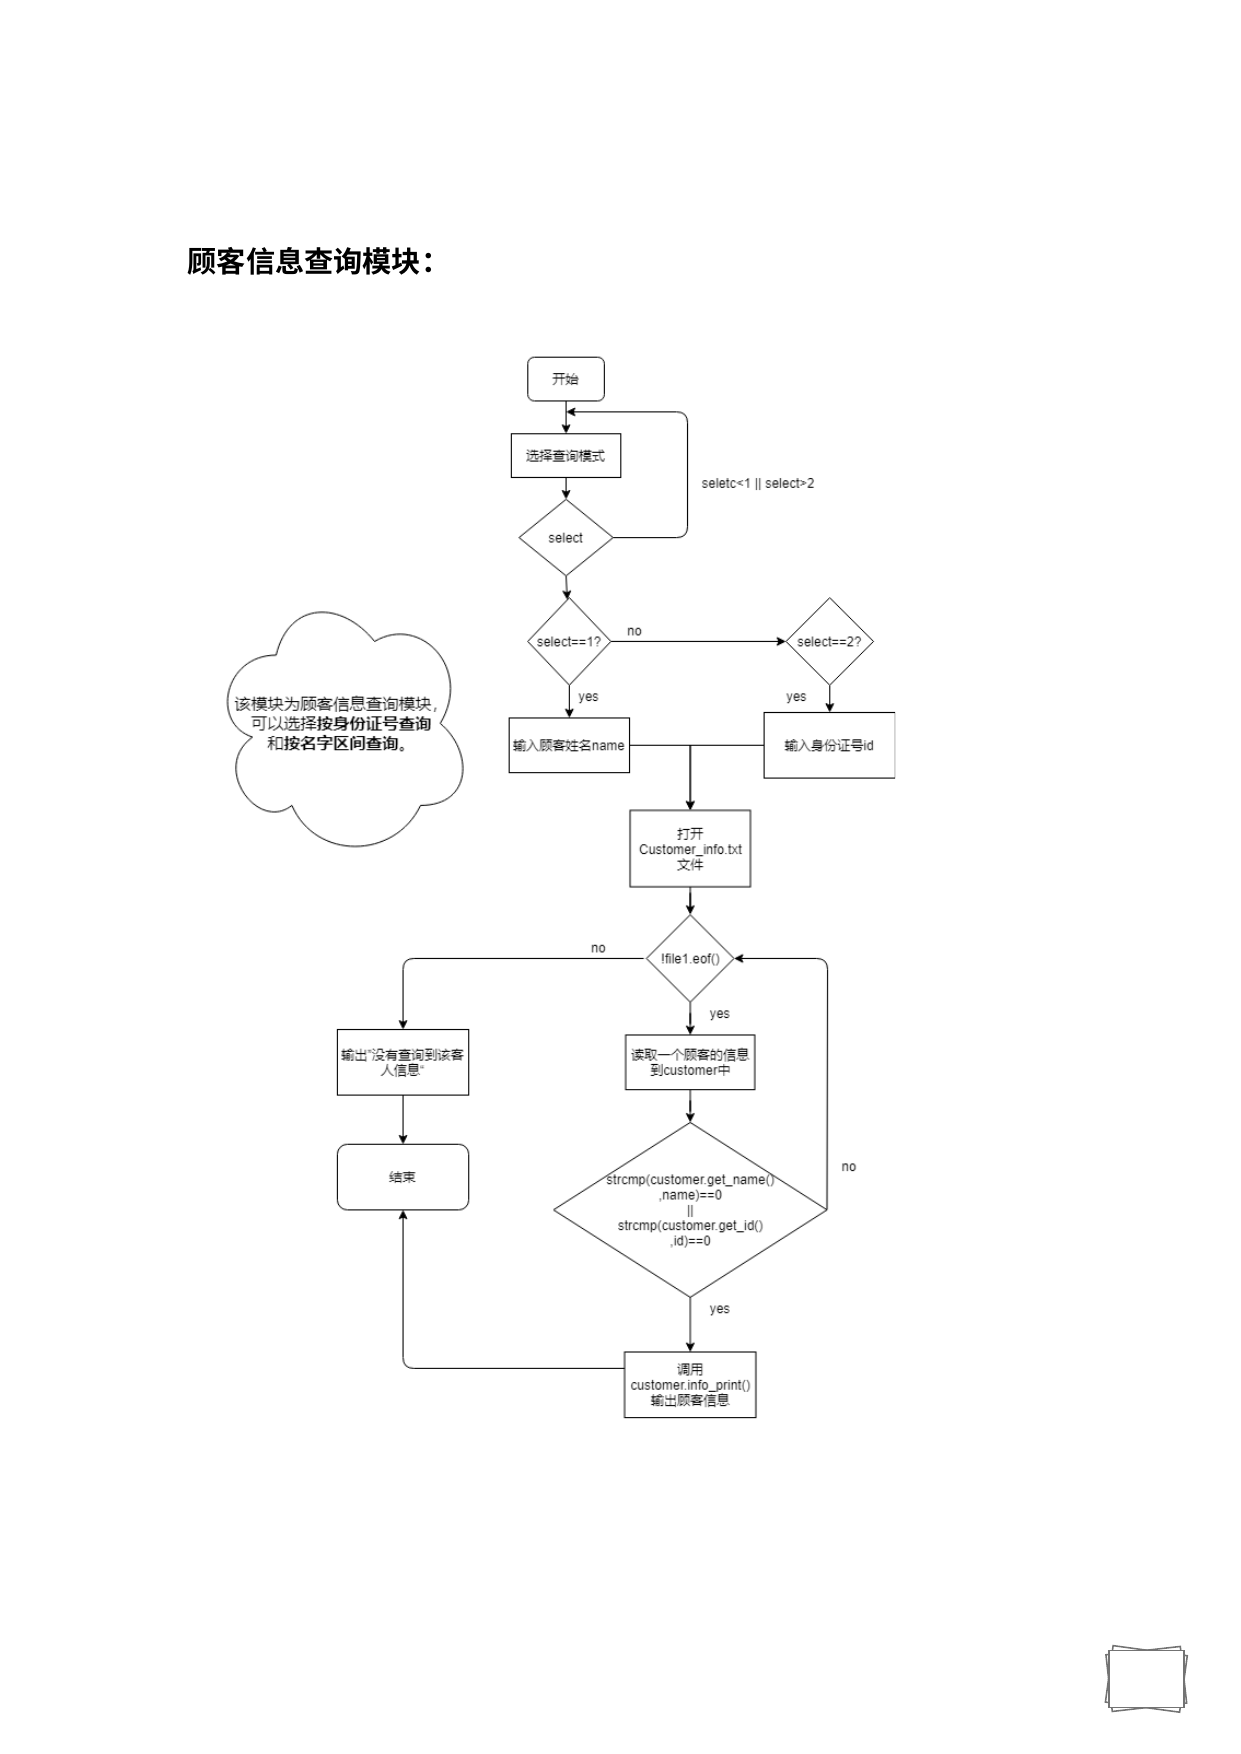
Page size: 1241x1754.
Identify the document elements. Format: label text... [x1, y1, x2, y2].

text 顾客信息查询模块： [187, 227, 1053, 292]
picture [210, 313, 896, 1447]
